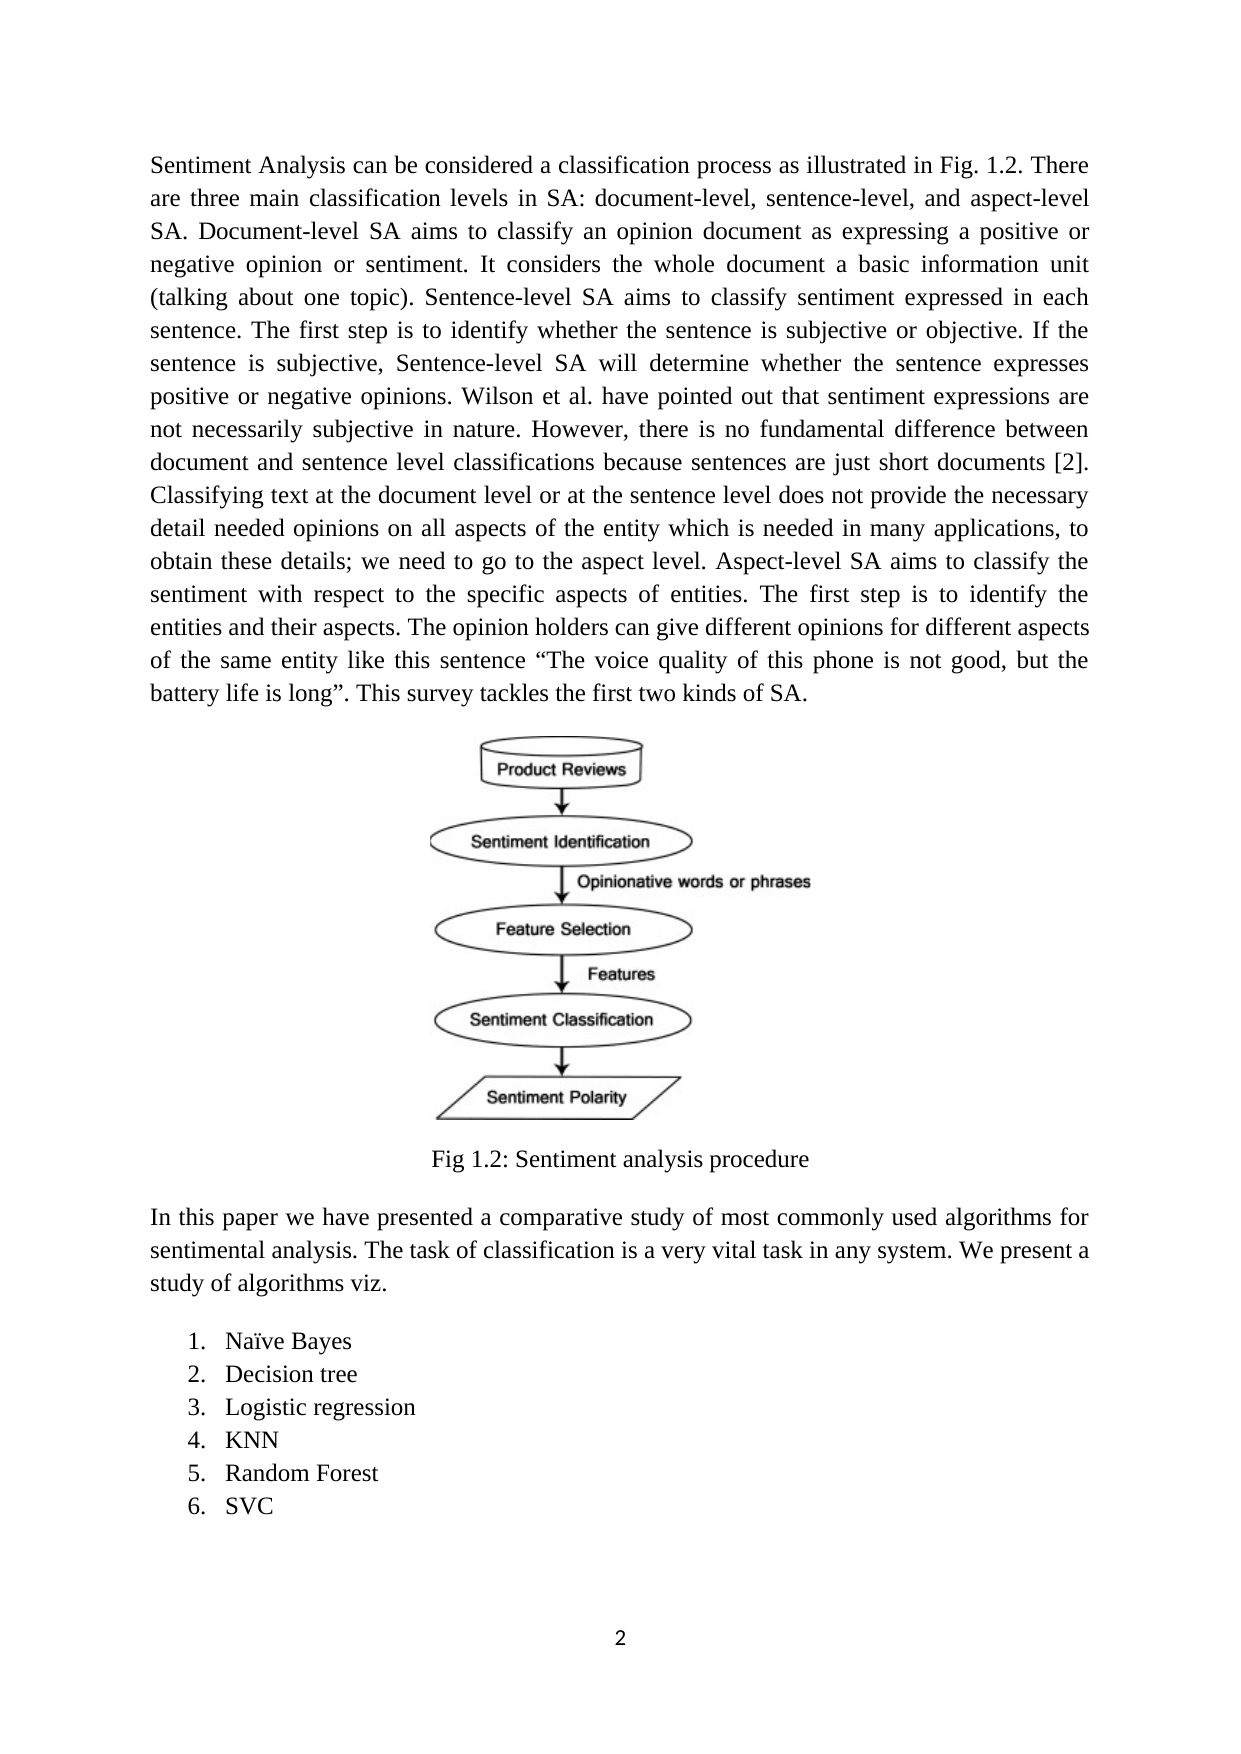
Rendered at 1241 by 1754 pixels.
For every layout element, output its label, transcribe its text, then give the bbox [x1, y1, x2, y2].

text Fig 1.2: Sentiment analysis procedure [150, 1144, 1090, 1173]
list Logistic regression [187, 1392, 1090, 1421]
text Sentiment Analysis can be considered a classification process as illustrated in Fig. 1.2. There are three main classification levels in SA: document-level, sentence-level, and aspect-level SA. Document-level SA aims to classify an opinion document as expressing a positive or negative opinion or sentiment. It considers the whole document a basic information unit (talking about one topic). Sentence-level SA aims to classify sentiment expressed in each sentence. The first step is to identify whether the sentence is subjective or objective. If the sentence is subjective, Sentence-level SA will determine whether the sentence expresses positive or negative opinions. Wilson et al. have pointed out that sentiment expressions are not necessarily subjective in nature. However, there is no fundamental difference between document and sentence level classifications because sentences are just short documents [2]. Classifying text at the document level or at the sentence level does not provide the necessary detail needed opinions on all aspects of the entity which is needed in many applications, to obtain these details; we need to go to the aspect level. Aspect-level SA aims to classify the sentiment with respect to the specific aspects of entities. The first step is to identify the entities and their aspects. The opinion holders can give different opinions for different aspects of the same entity like this sentence “The voice quality of this phone is not good, but the battery life is long”. This survey tackles the first two kinds of SA. [150, 150, 1090, 707]
list KNN [187, 1425, 1090, 1454]
list Naïve Bayes [187, 1326, 1090, 1355]
text In this paper we have presented a comparative study of most commonly used algorithms for sentimental analysis. The task of classification is a very vital task in any system. We present a study of algorithms viz. [150, 1202, 1090, 1297]
list SVC [187, 1491, 1090, 1520]
list Random Forest [187, 1458, 1090, 1487]
picture [430, 736, 811, 1120]
list Decision tree [187, 1359, 1090, 1388]
